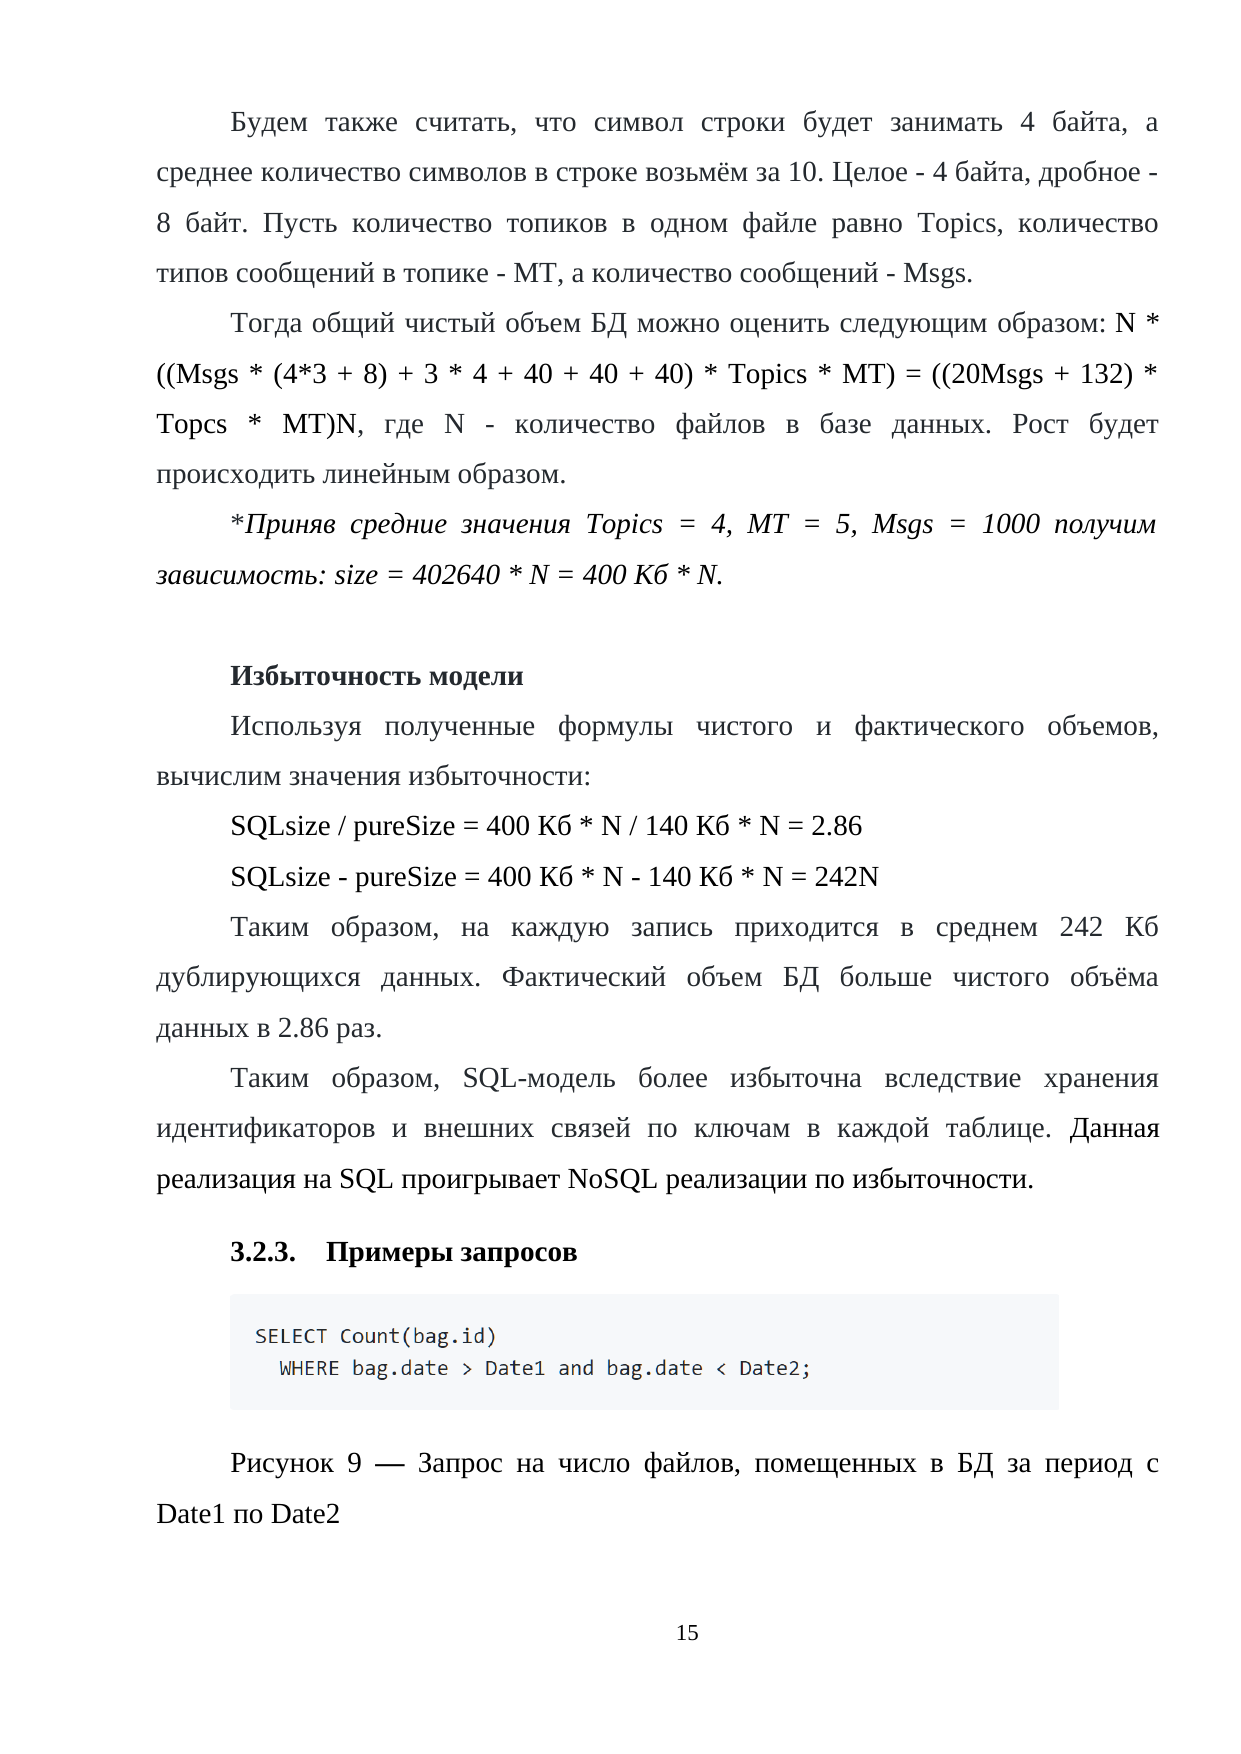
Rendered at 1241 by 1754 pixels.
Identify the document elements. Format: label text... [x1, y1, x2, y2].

text SQLsize - pureSize = 400 Кб * N - 140 Кб * N = 242N [156, 859, 1160, 892]
text Тогда общий чистый объем БД можно оценить следующим образом: N * ((Msgs * (4*3 + 8) + 3 * 4 + 40 + 40 + 40) * Topics * MT) = ((20Msgs + 132) * Topcs * MT)N, где N - количество файлов в базе данных. Рост будет происходить линейным образом. [156, 305, 1160, 490]
text SQLsize / pureSize = 400 Кб * N / 140 Кб * N = 2.86 [156, 808, 1160, 842]
picture [230, 1290, 1059, 1412]
text Таким образом, SQL-модель более избыточна вследствие хранения идентификаторов и внешних связей по ключам в каждой таблице. Данная реализация на SQL проигрывает NoSQL реализации по избыточности. [156, 1060, 1160, 1194]
text Используя полученные формулы чистого и фактического объемов, вычислим значения избыточности: [156, 708, 1160, 792]
subtitle Рисунок 9 — Запрос на число файлов, помещенных в БД за период с Date1 по Date2 [156, 1445, 1160, 1529]
text Будем также считать, что символ строки будет занимать 4 байта, а среднее количество символов в строке возьмём за 10. Целое - 4 байта, дробное - 8 байт. Пусть количество топиков в одном файле равно Topics, количество типов сообщений в топике - MT, а количество сообщений - Msgs. [156, 104, 1160, 289]
text *Приняв средние значения Topics = 4, MT = 5, Msgs = 1000 получим зависимость: size = 402640 * N = 400 Кб * N. [156, 507, 1160, 591]
text Избыточность модели [156, 658, 1160, 691]
text Таким образом, на каждую запись приходится в среднем 242 Кб дублирующихся данных. Фактический объем БД больше чистого объёма данных в 2.86 раз. [156, 909, 1160, 1043]
subtitle Примеры запросов [156, 1234, 1160, 1267]
